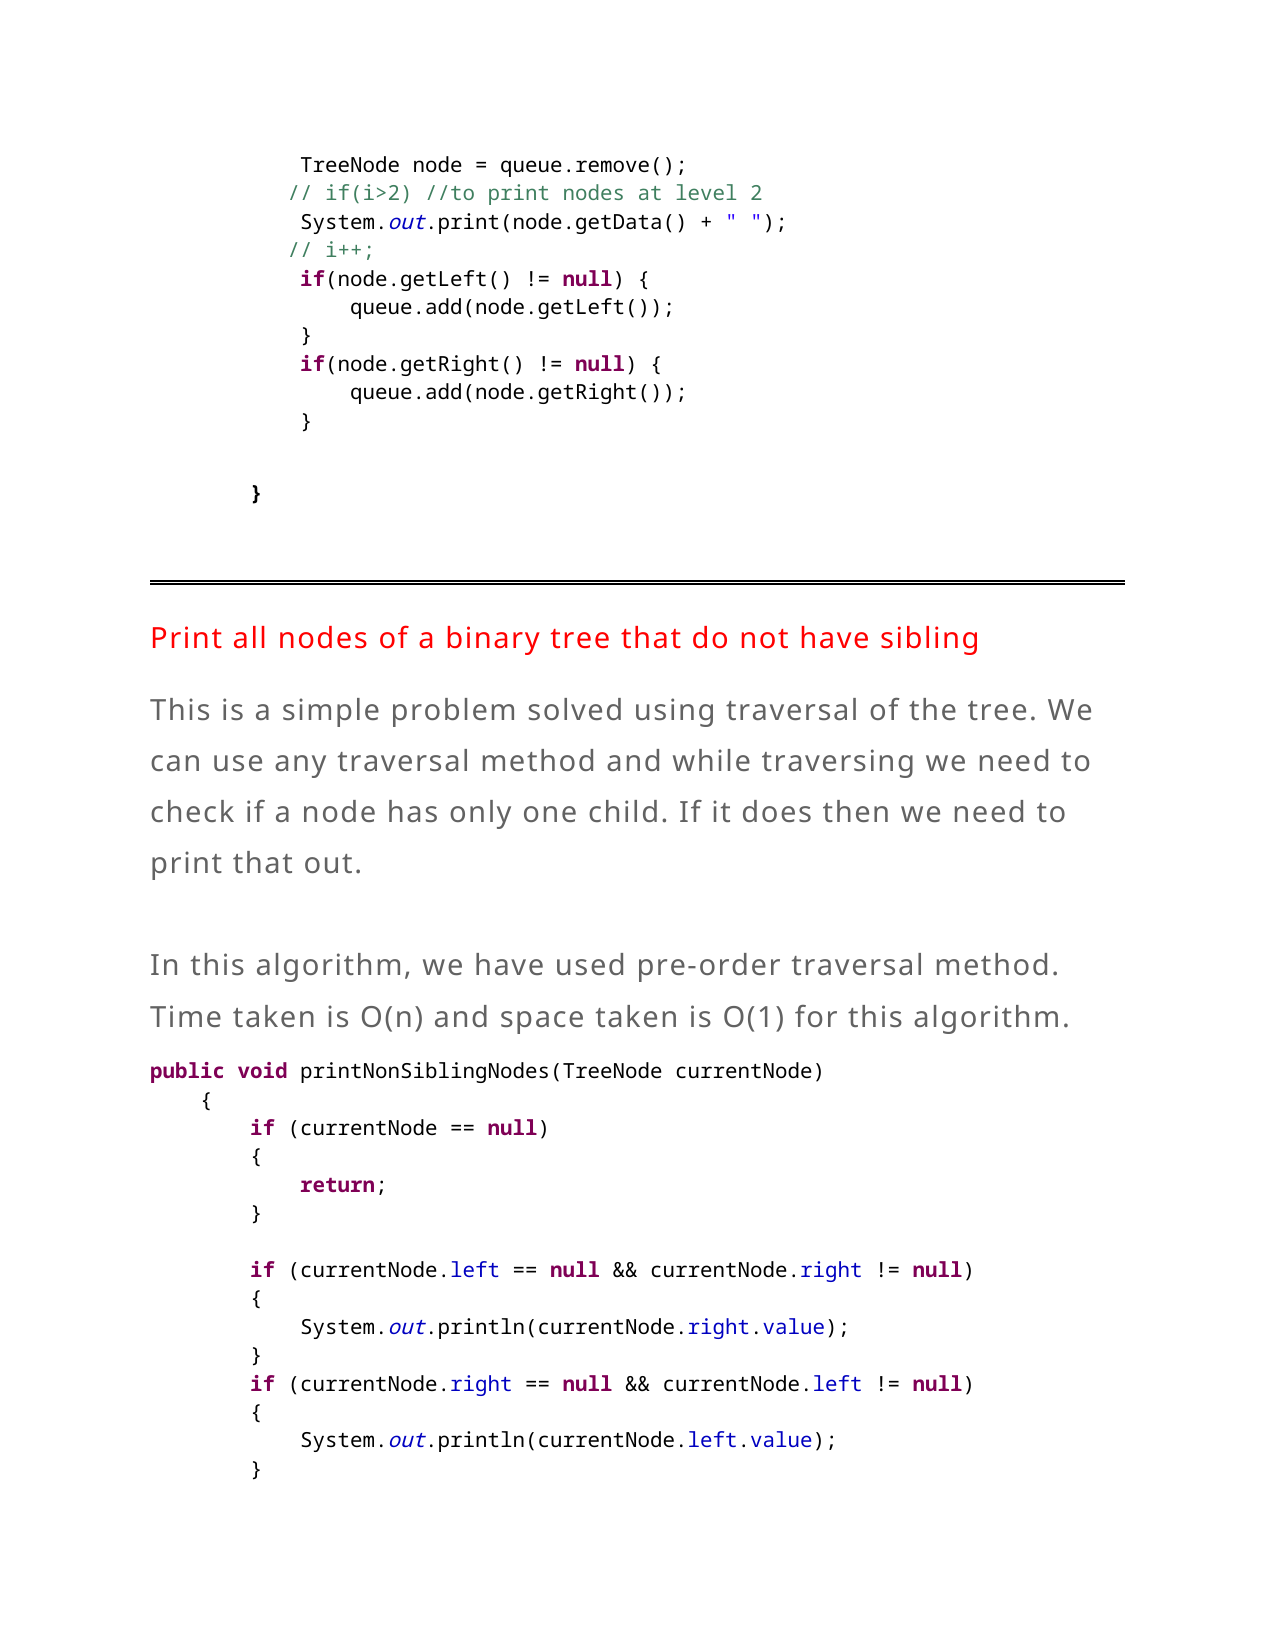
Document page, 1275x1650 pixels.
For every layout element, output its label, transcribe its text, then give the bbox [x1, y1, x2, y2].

text if (currentNode.left == null && currentNode.right != null) [150, 1255, 1125, 1283]
text { [150, 1085, 1125, 1113]
text { [150, 1142, 1125, 1170]
text if(node.getRight() != null) { [150, 349, 1125, 377]
text { [150, 1397, 1125, 1426]
text queue.add(node.getRight()); [150, 377, 1125, 406]
text if (currentNode == null) [150, 1113, 1125, 1142]
text // if(i>2) //to print nodes at level 2 [150, 178, 1125, 207]
text public void printNonSiblingNodes(TreeNode currentNode) [150, 1056, 1125, 1085]
subtitle This is a simple problem solved using traversal of the tree. We can use any traversal method and while traversing we need to check if a node has only one child. If it does then we need to print that out. In this algorithm, we have used pre-order traversal method. Time taken is O(n) and space taken is O(1) for this algorithm. [150, 677, 1125, 1036]
text { [150, 1283, 1125, 1312]
text queue.add(node.getLeft()); [150, 292, 1125, 321]
text } [150, 406, 1125, 434]
text TreeNode node = queue.remove(); [150, 150, 1125, 178]
text } [150, 1340, 1125, 1369]
subtitle Print all nodes of a binary tree that do not have sibling [150, 606, 1125, 657]
text } [150, 321, 1125, 349]
text } [150, 1454, 1125, 1482]
text return; [150, 1170, 1125, 1198]
subtitle } [150, 455, 1125, 506]
text // i++; [150, 235, 1125, 264]
text System.out.println(currentNode.left.value); [150, 1426, 1125, 1454]
text } [150, 1198, 1125, 1227]
text if (currentNode.right == null && currentNode.left != null) [150, 1369, 1125, 1397]
text System.out.print(node.getData() + " "); [150, 207, 1125, 235]
text System.out.println(currentNode.right.value); [150, 1312, 1125, 1340]
text if(node.getLeft() != null) { [150, 264, 1125, 292]
